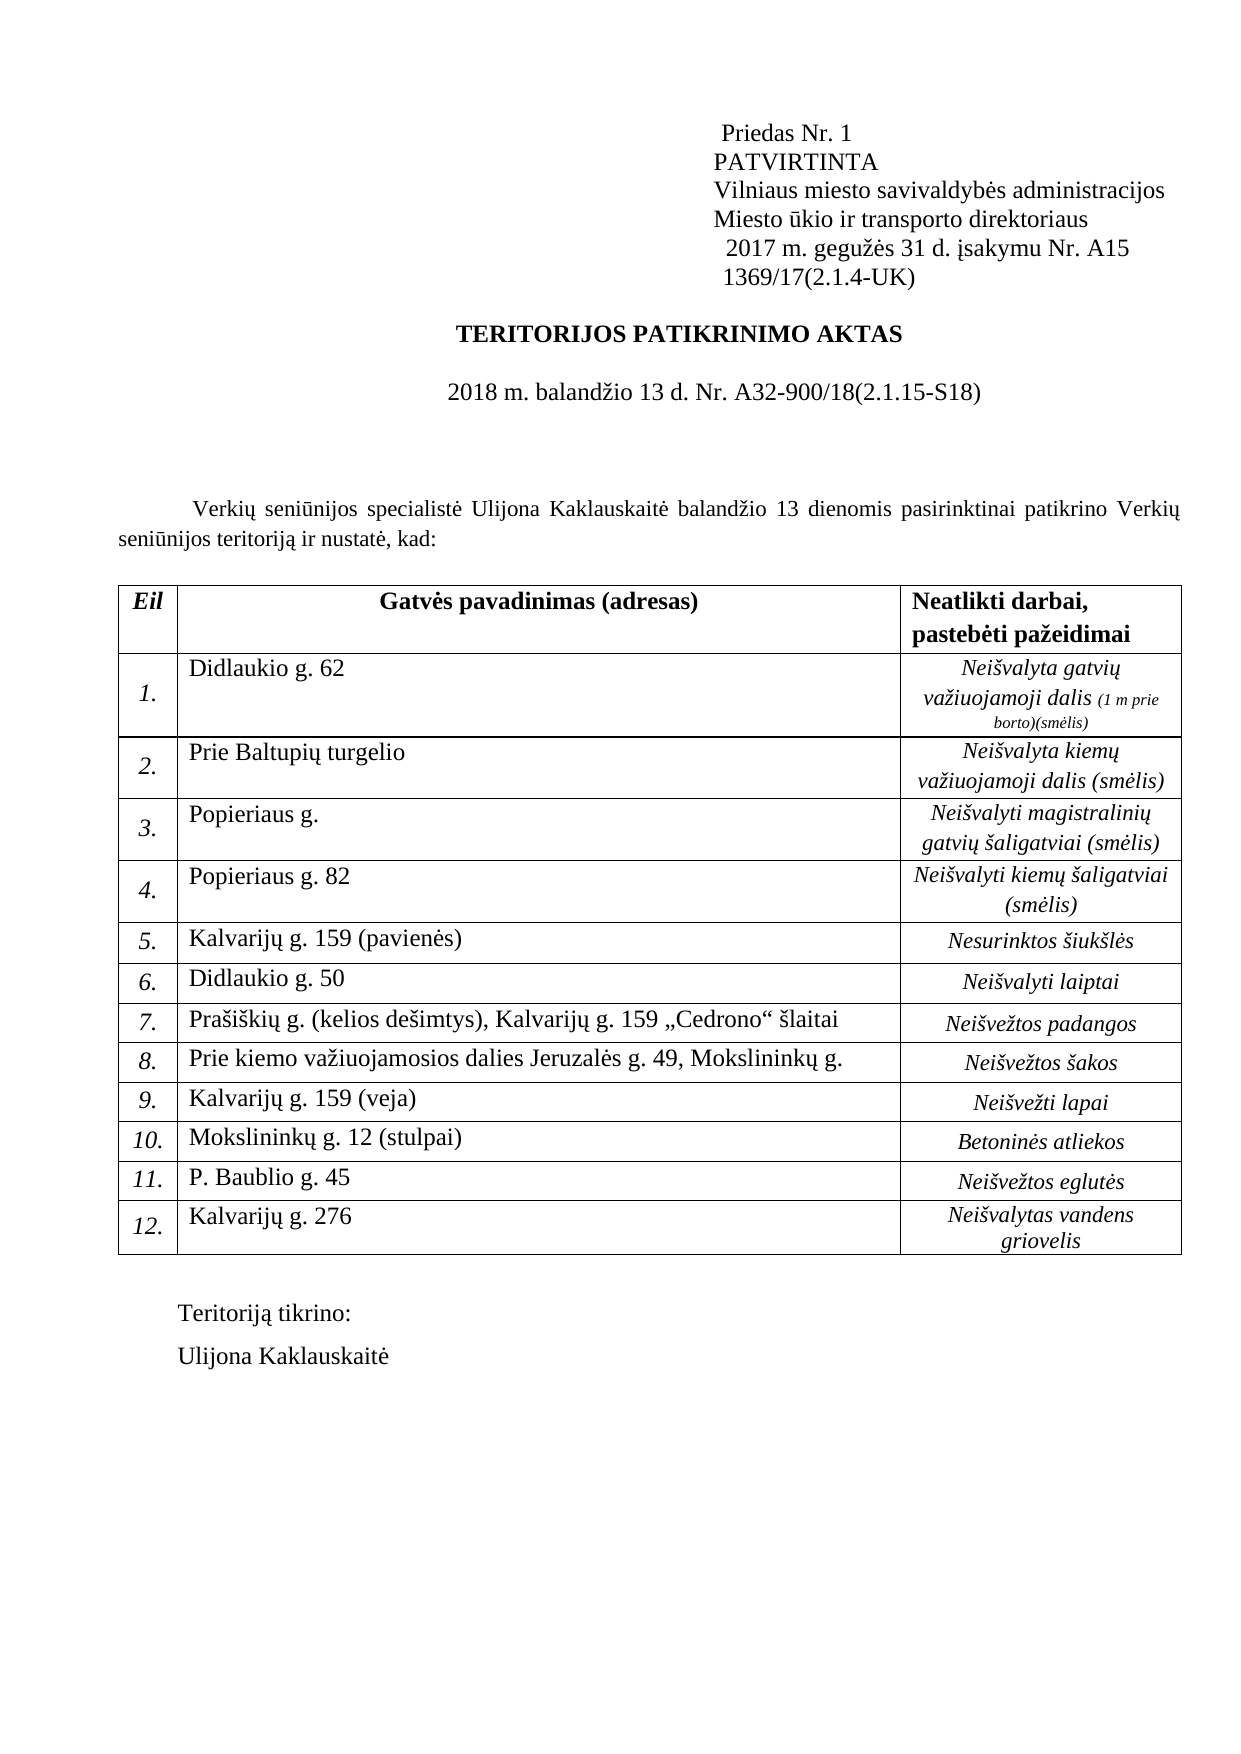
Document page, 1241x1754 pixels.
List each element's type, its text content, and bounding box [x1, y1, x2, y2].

table_cell Neišvežti lapai [901, 1083, 1181, 1121]
table_header Eil [119, 586, 177, 652]
text Verkių seniūnijos specialistė Ulijona Kaklauskaitė balandžio 13 dienomis pasirinktinai patikrino Verkių seniūnijos teritoriją ir nustatė, kad: [118, 495, 1181, 551]
table_cell 2. [119, 738, 177, 798]
table_cell 1. [119, 654, 177, 736]
text TERITORIJOS PATIKRINIMO AKTAS [177, 319, 1181, 348]
table_cell Popieriaus g. 82 [178, 861, 900, 922]
text Ulijona Kaklauskaitė [177, 1341, 1181, 1370]
text Teritoriją tikrino: [177, 1298, 1181, 1327]
table_cell Prie Baltupių turgelio [178, 738, 900, 798]
table_cell Popieriaus g. [178, 799, 900, 860]
table_cell Didlaukio g. 50 [178, 964, 900, 1003]
table_cell 5. [119, 923, 177, 962]
table_cell Neišvežtos padangos [901, 1004, 1181, 1042]
table_cell Neišvalytas vandens griovelis [901, 1201, 1181, 1254]
table_cell 8. [119, 1043, 177, 1082]
table_cell Vilniaus miesto savivaldybės administracijos Miesto ūkio ir transporto direktoriaus [702, 176, 1181, 233]
table_cell Neišvalyta kiemų važiuojamoji dalis (smėlis) [901, 738, 1181, 798]
table_cell 7. [119, 1004, 177, 1042]
text 2017 m. gegužės 31 d. įsakymu Nr. A15 [177, 233, 1181, 262]
table_cell 4. [119, 861, 177, 922]
table_header Gatvės pavadinimas (adresas) [178, 586, 900, 652]
table_cell 10. [119, 1122, 177, 1161]
text 2018 m. balandžio 13 d. Nr. A32-900/18(2.1.15-S18) [447, 377, 1181, 406]
table_cell Prie kiemo važiuojamosios dalies Jeruzalės g. 49, Mokslininkų g. [178, 1043, 900, 1082]
table_cell Neišvalyta gatvių važiuojamoji dalis (1 m prie borto)(smėlis) [901, 654, 1181, 736]
table_cell 6. [119, 964, 177, 1003]
table_cell Kalvarijų g. 159 (veja) [178, 1083, 900, 1121]
table_cell Neišvalyti kiemų šaligatviai (smėlis) [901, 861, 1181, 922]
table_cell 3. [119, 799, 177, 860]
table_cell Neišvalyti magistralinių gatvių šaligatviai (smėlis) [901, 799, 1181, 860]
table_cell Mokslininkų g. 12 (stulpai) [178, 1122, 900, 1161]
table_cell P. Baublio g. 45 [178, 1162, 900, 1200]
table_cell 12. [119, 1201, 177, 1254]
table_cell Neišvežtos eglutės [901, 1162, 1181, 1200]
table_header Neatlikti darbai, pastebėti pažeidimai [901, 586, 1181, 652]
table_cell Prašiškių g. (kelios dešimtys), Kalvarijų g. 159 „Cedrono“ šlaitai [178, 1004, 900, 1042]
table_cell Neišvežtos šakos [901, 1043, 1181, 1082]
table_header PATVIRTINTA [702, 147, 1181, 176]
table_cell Neišvalyti laiptai [901, 964, 1181, 1003]
text Priedas Nr. 1 [177, 118, 1181, 147]
table_cell Nesurinktos šiukšlės [901, 923, 1181, 962]
table_cell Kalvarijų g. 159 (pavienės) [178, 923, 900, 962]
table_cell Kalvarijų g. 276 [178, 1201, 900, 1254]
table_cell Didlaukio g. 62 [178, 654, 900, 736]
table_cell 11. [119, 1162, 177, 1200]
table_cell 9. [119, 1083, 177, 1121]
table_cell Betoninės atliekos [901, 1122, 1181, 1161]
text 1369/17(2.1.4-UK) [312, 262, 1181, 291]
